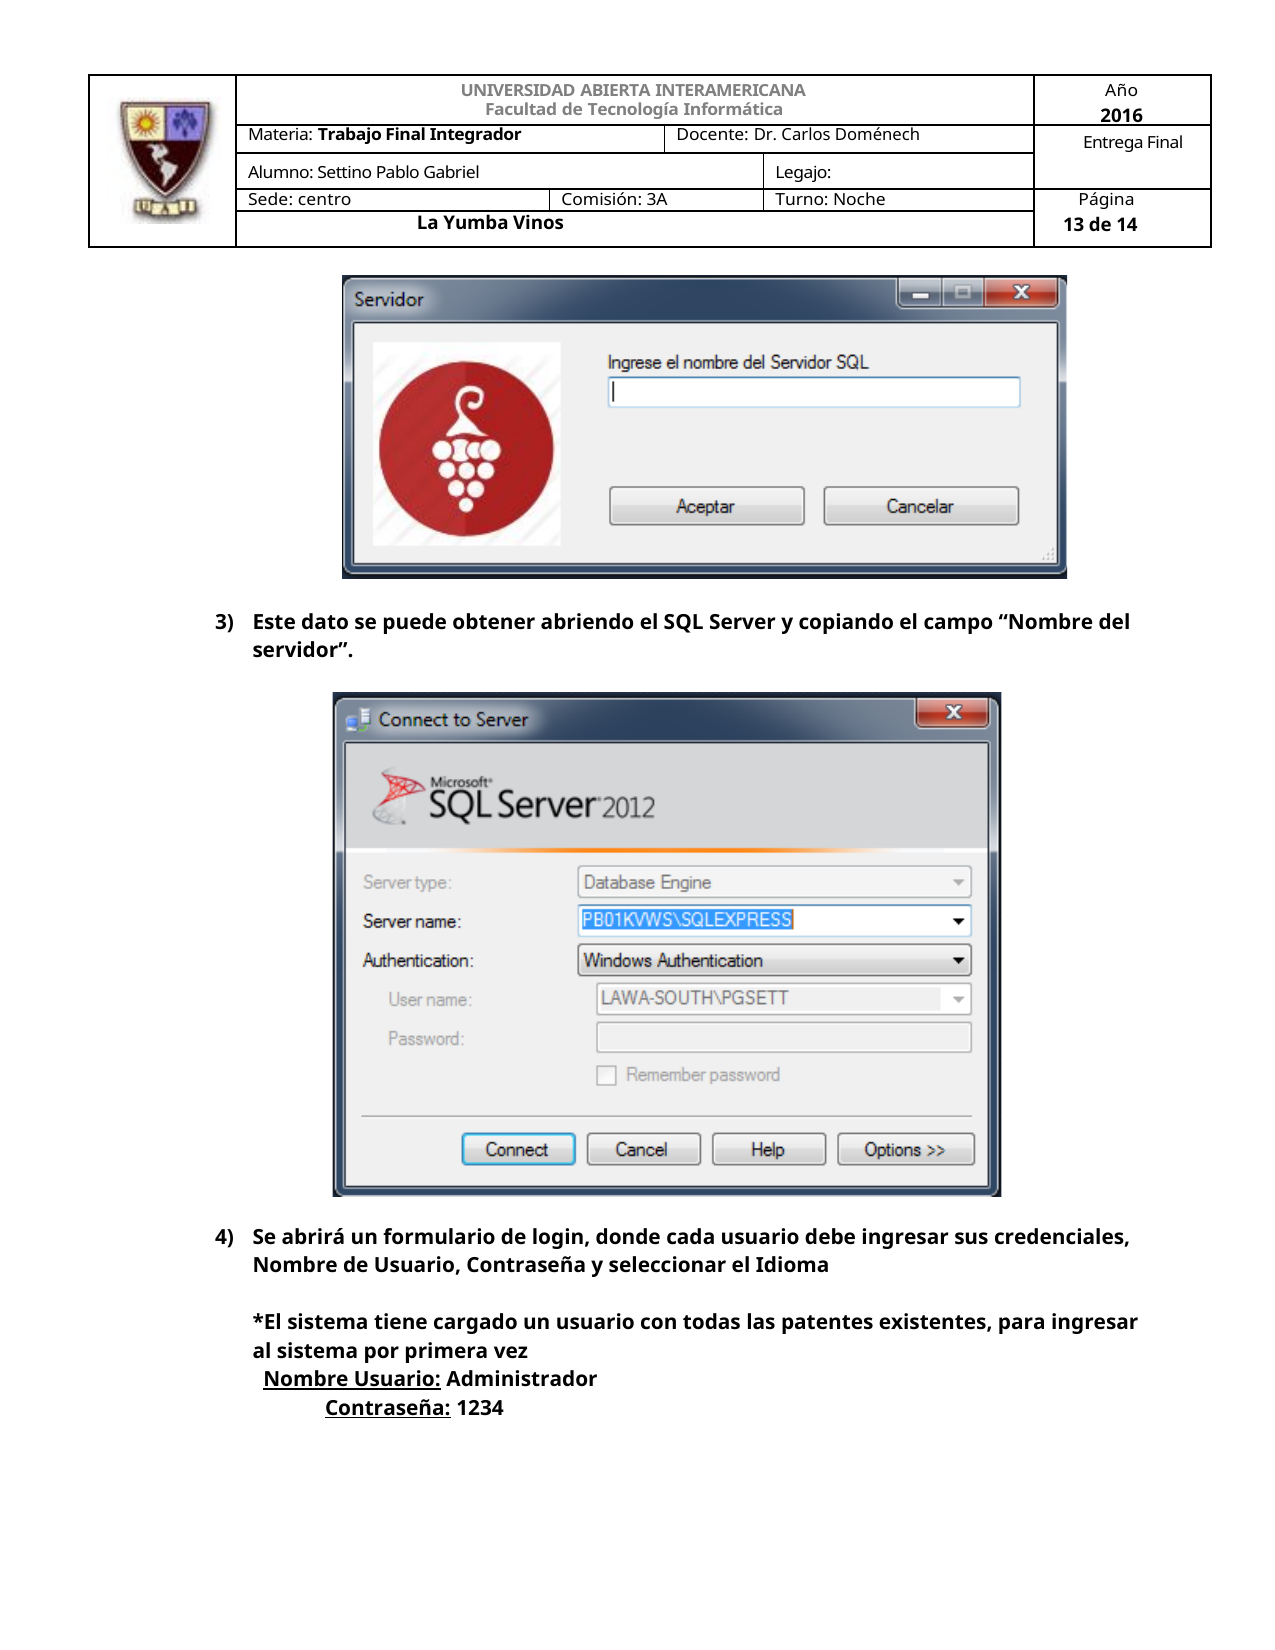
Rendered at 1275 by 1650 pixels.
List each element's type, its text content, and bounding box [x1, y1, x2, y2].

picture [332, 692, 1002, 1197]
list *El sistema tiene cargado un usuario con todas las patentes existentes, para ingresar al sistema por primera vez Nombre Usuario: Administrador Contraseña: 1234 [252, 1307, 1157, 1421]
list Este dato se puede obtener abriendo el SQL Server y copiando el campo “Nombre del servidor”. [215, 607, 1157, 664]
picture [106, 97, 221, 224]
list Se abrirá un formulario de login, donde cada usuario debe ingresar sus credenciales, Nombre de Usuario, Contraseña y seleccionar el Idioma [215, 1222, 1157, 1279]
picture [342, 275, 1068, 579]
